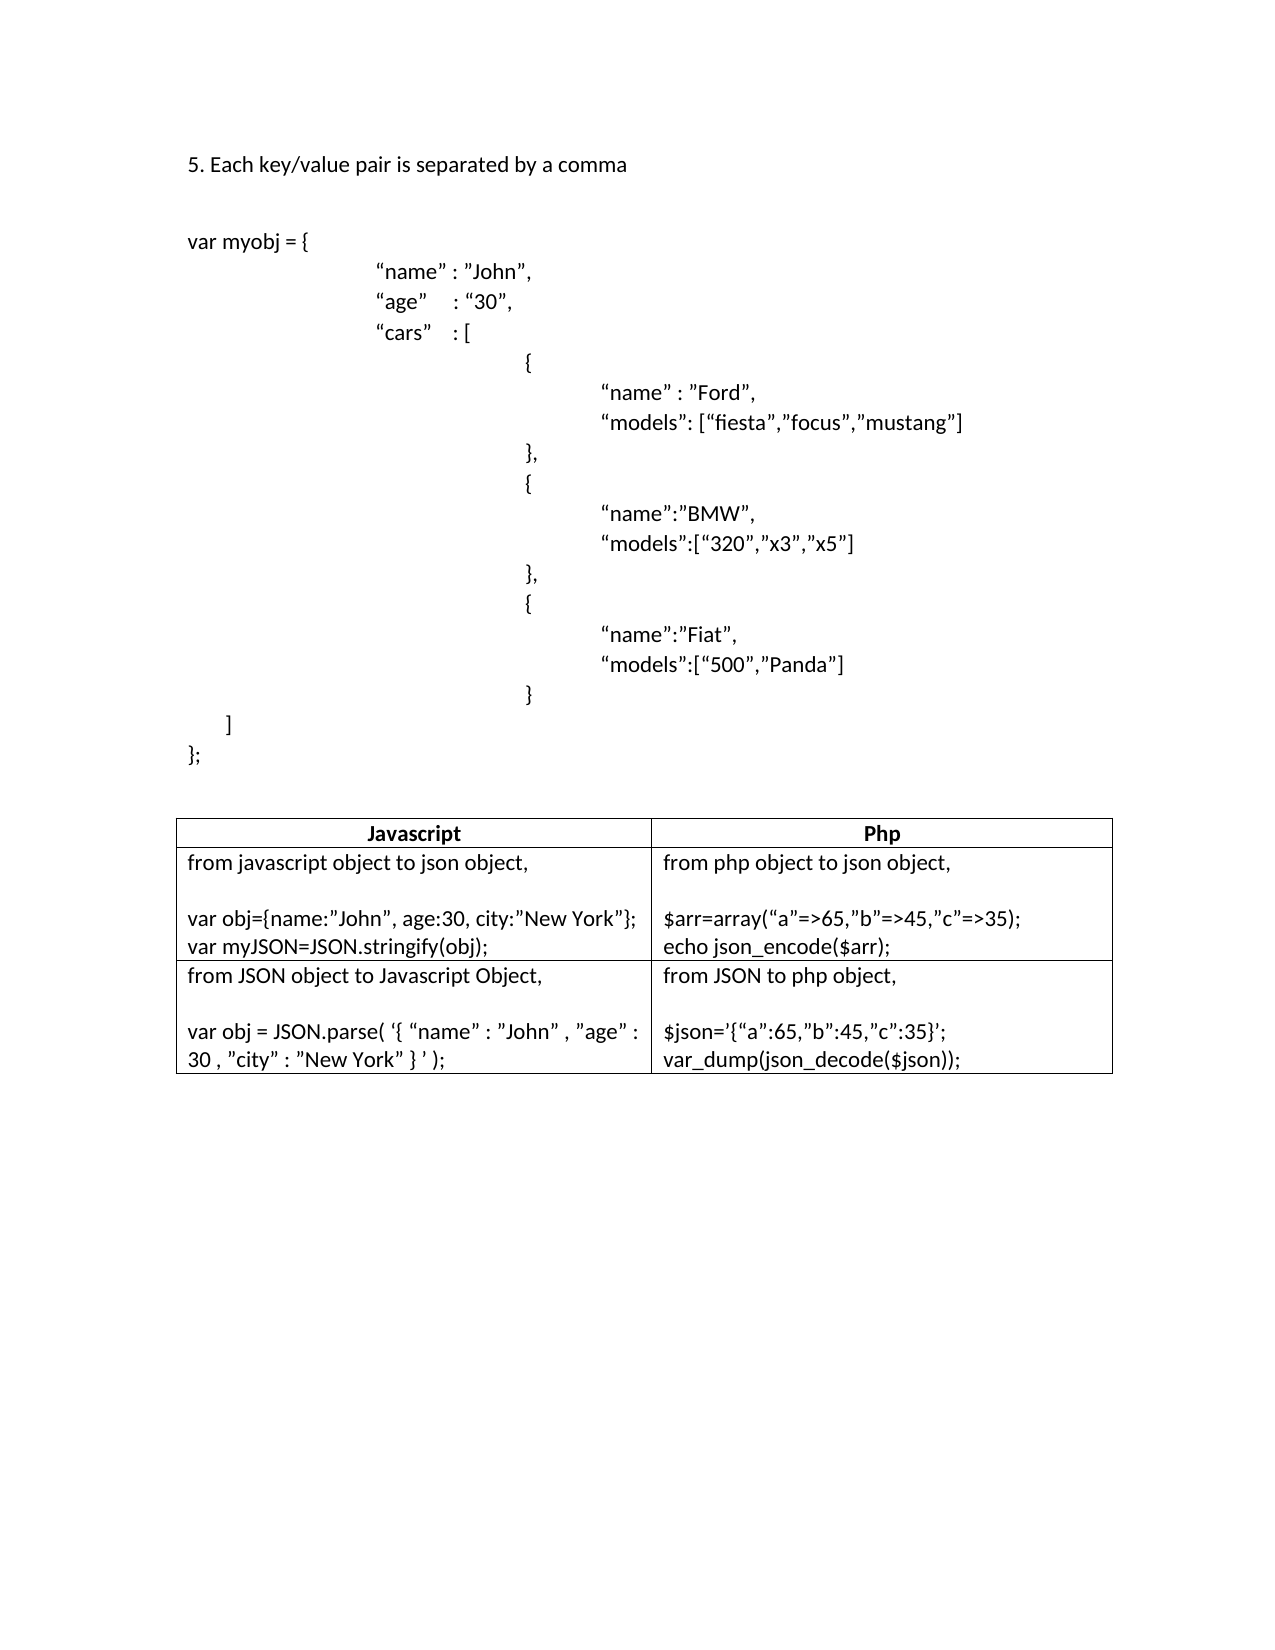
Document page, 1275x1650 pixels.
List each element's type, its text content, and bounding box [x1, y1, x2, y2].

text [187, 150, 1125, 208]
text var myobj = { “name” : ”John”, “age” : “30”, “cars” : [ { “name” : ”Ford”, “models”: [“fiesta”,”focus”,”mustang”] }, { “name”:”BMW”, “models”:[“320”,”x3”,”x5”] }, { “name”:”Fiat”, “models”:[“500”,”Panda”] } ] }; [187, 227, 1125, 799]
table_cell from javascript object to json object, var obj={name:”John”, age:30, city:”New York”}; var myJSON=JSON.stringify(obj); [177, 848, 651, 960]
table_header Php [652, 819, 1112, 847]
table_cell from JSON to php object, $json=’{“a”:65,”b”:45,”c”:35}’; var_dump(json_decode($json)); [652, 961, 1112, 1073]
table_cell from php object to json object, $arr=array(“a”=>65,”b”=>45,”c”=>35); echo json_encode($arr); [652, 848, 1112, 960]
table_header Javascript [177, 819, 651, 847]
table_cell from JSON object to Javascript Object, var obj = JSON.parse( ‘{ “name” : ”John” , ”age” : 30 , ”city” : ”New York” } ’ ); [177, 961, 651, 1073]
